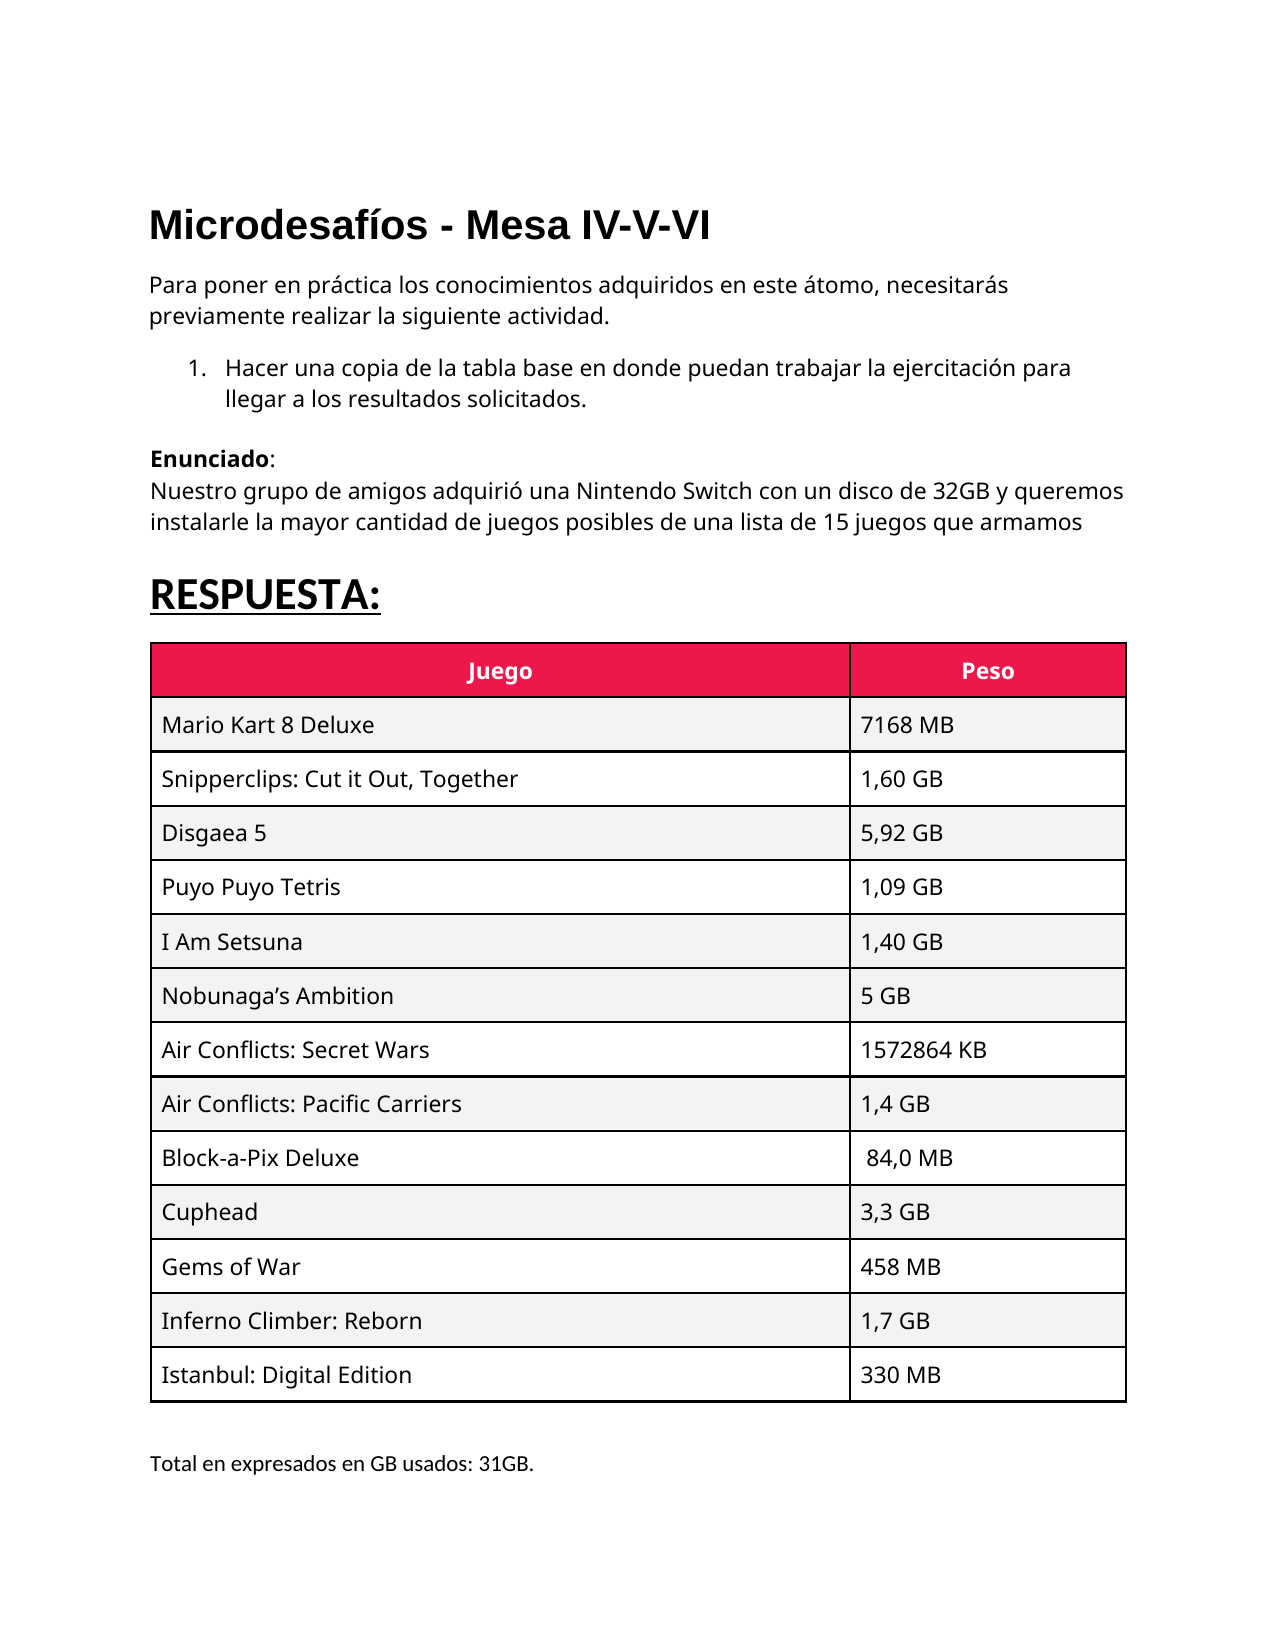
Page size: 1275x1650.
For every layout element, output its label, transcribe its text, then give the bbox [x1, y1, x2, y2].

text Nuestro grupo de amigos adquirió una Nintendo Switch con un disco de 32GB y queremos instalarle la mayor cantidad de juegos posibles de una lista de 15 juegos que armamos [150, 474, 1125, 537]
table_cell Mario Kart 8 Deluxe [152, 698, 849, 750]
table_cell 1,09 GB [851, 861, 1125, 913]
table_cell Inferno Climber: Reborn [152, 1294, 849, 1346]
table_cell Snipperclips: Cut it Out, Together [152, 753, 849, 804]
table_cell Istanbul: Digital Edition [152, 1348, 849, 1400]
table_cell 1572864 KB [851, 1023, 1125, 1075]
table_cell 1,4 GB [851, 1078, 1125, 1129]
table_cell Nobunaga’s Ambition [152, 969, 849, 1021]
text RESPUESTA: [150, 565, 1125, 621]
text Microdesafíos - Mesa IV-V-VI [148, 200, 1125, 248]
table_cell Puyo Puyo Tetris [152, 861, 849, 913]
table_cell 1,60 GB [851, 753, 1125, 804]
table_cell 7168 MB [851, 698, 1125, 750]
table_cell 1,40 GB [851, 915, 1125, 967]
table_header Peso [851, 644, 1125, 696]
table_cell 84,0 MB [851, 1132, 1125, 1184]
table_cell Air Conflicts: Pacific Carriers [152, 1078, 849, 1129]
list Hacer una copia de la tabla base en donde puedan trabajar la ejercitación para llegar a los resultados solicitados. [187, 352, 1125, 414]
table_cell Disgaea 5 [152, 807, 849, 859]
table_cell Air Conflicts: Secret Wars [152, 1023, 849, 1075]
table_cell 5 GB [851, 969, 1125, 1021]
text Total en expresados en GB usados: 31GB. [150, 1449, 1125, 1477]
table_cell I Am Setsuna [152, 915, 849, 967]
table_cell 458 MB [851, 1240, 1125, 1292]
table_header Juego [152, 644, 849, 696]
table_cell 1,7 GB [851, 1294, 1125, 1346]
text Enunciado: [150, 443, 1125, 474]
text Para poner en práctica los conocimientos adquiridos en este átomo, necesitarás previamente realizar la siguiente actividad. [148, 269, 1125, 331]
table_cell Block-a-Pix Deluxe [152, 1132, 849, 1184]
table_cell 3,3 GB [851, 1186, 1125, 1238]
table_cell Cuphead [152, 1186, 849, 1238]
table_cell Gems of War [152, 1240, 849, 1292]
table_cell 5,92 GB [851, 807, 1125, 859]
table_cell 330 MB [851, 1348, 1125, 1400]
